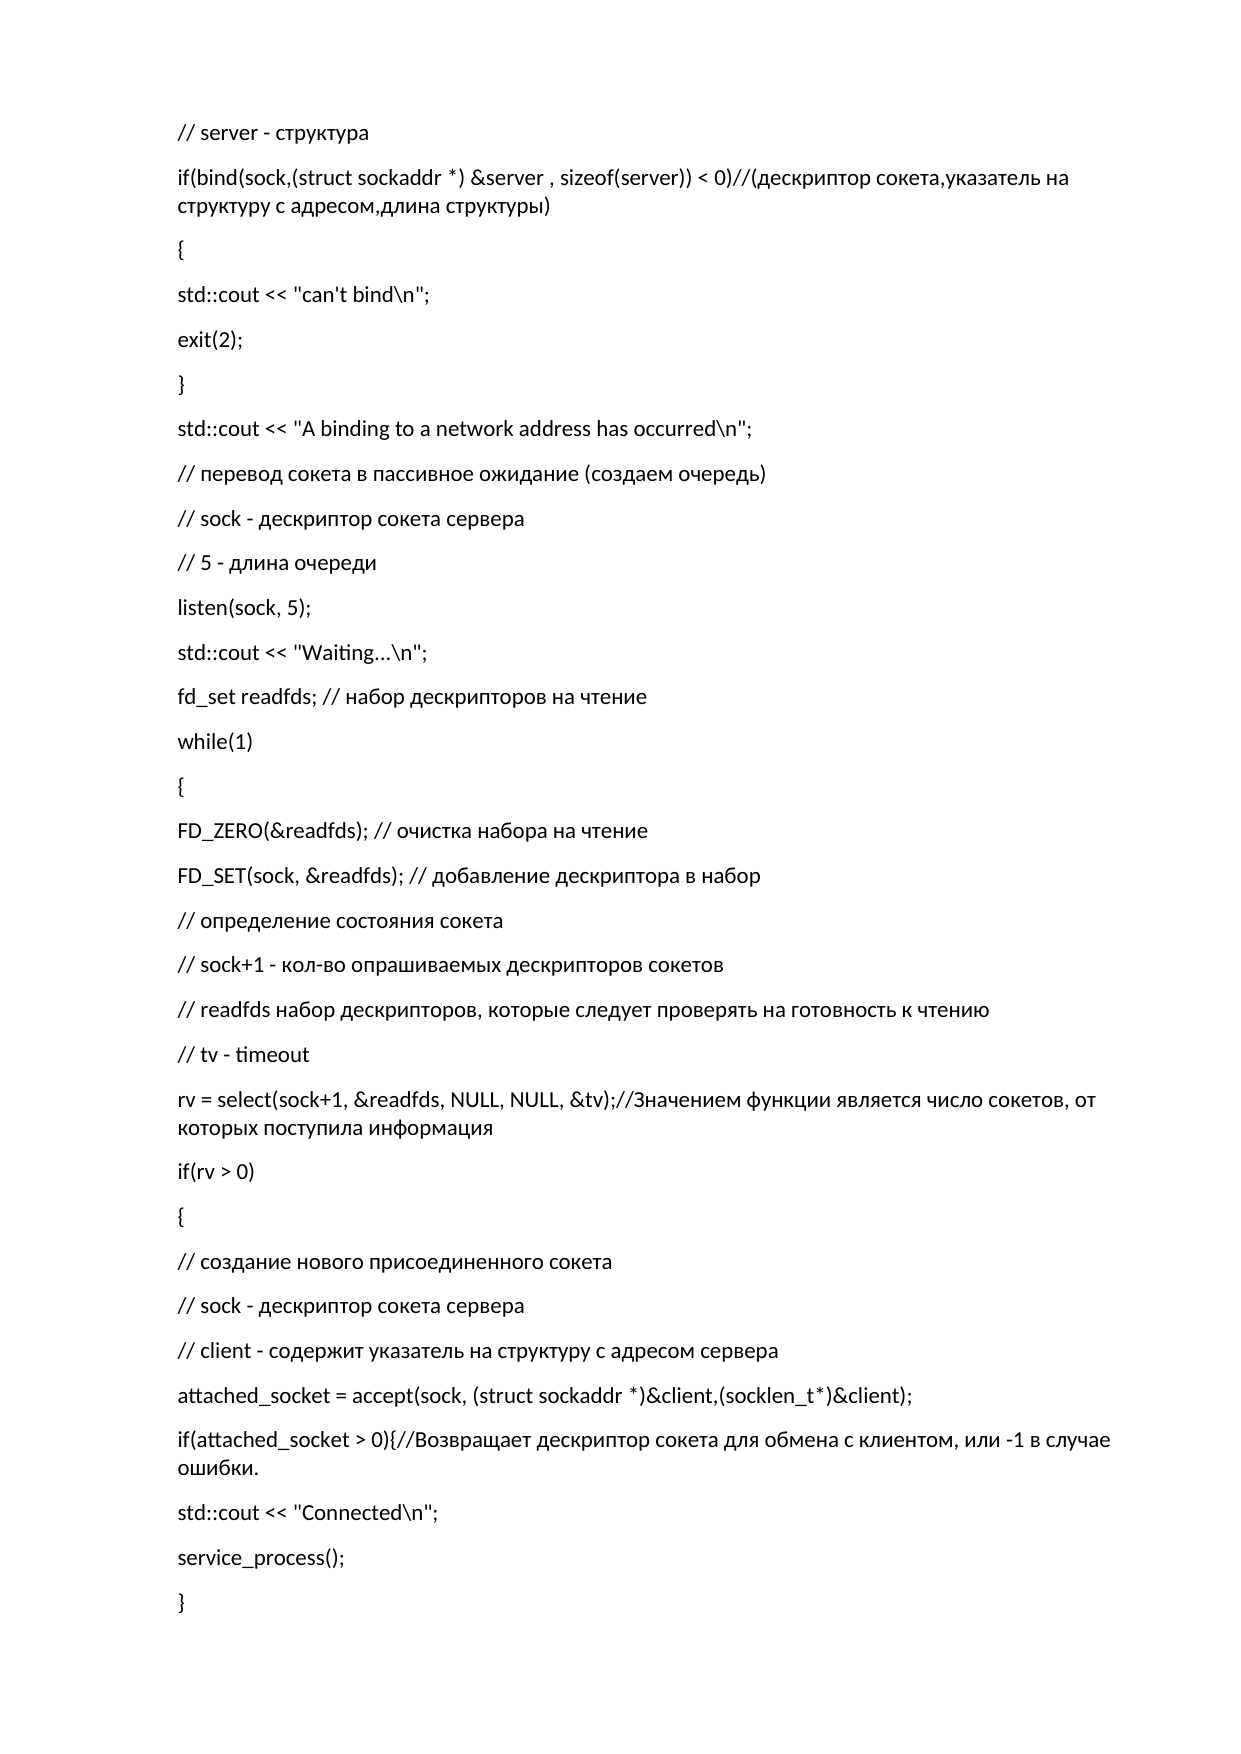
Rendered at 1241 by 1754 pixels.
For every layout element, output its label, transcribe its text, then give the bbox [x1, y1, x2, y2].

text exit(2); [177, 325, 1152, 353]
text while(1) [177, 727, 1152, 755]
text { [177, 772, 1152, 800]
text attached_socket = accept(sock, (struct sockaddr *)&client,(socklen_t*)&client); [177, 1381, 1152, 1409]
text // 5 - длина очереди [177, 548, 1152, 576]
text if(attached_socket > 0){//Возвращает дескриптор сокета для обмена с клиентом, или -1 в случае ошибки. [177, 1426, 1152, 1482]
text // server - cтруктура [177, 118, 1152, 146]
text // определение состояния сокета [177, 906, 1152, 934]
text // sock+1 - кол-во опрашиваемых дескрипторов сокетов [177, 951, 1152, 979]
text FD_SET(sock, &readfds); // добавление дескриптора в набор [177, 861, 1152, 889]
text // readfds набор дескрипторов, которые следует проверять на готовность к чтению [177, 995, 1152, 1023]
text std::cout << "Waiting...\n"; [177, 638, 1152, 666]
text service_process(); [177, 1543, 1152, 1571]
text // client - содержит указатель на структуру с адресом сервера [177, 1336, 1152, 1364]
text std::cout << "can't bind\n"; [177, 280, 1152, 308]
text { [177, 1202, 1152, 1230]
text FD_ZERO(&readfds); // очистка набора на чтение [177, 817, 1152, 844]
text std::cout << "A binding to a network address has occurred\n"; [177, 414, 1152, 442]
text // создание нового присоединенного сокета [177, 1247, 1152, 1275]
text std::cout << "Connected\n"; [177, 1498, 1152, 1526]
text if(bind(sock,(struct sockaddr *) &server , sizeof(server)) < 0)//(дескриптор сокета,указатель на структуру с адресом,длина структуры) [177, 163, 1152, 219]
text listen(sock, 5); [177, 593, 1152, 621]
text // sock - дескриптор сокета сервера [177, 1291, 1152, 1319]
text fd_set readfds; // набор дескрипторов на чтение [177, 682, 1152, 711]
text // sock - дескриптор сокета сервера [177, 504, 1152, 532]
text } [177, 1588, 1152, 1616]
text { [177, 236, 1152, 264]
text // перевод сокета в пассивное ожидание (создаем очередь) [177, 459, 1152, 487]
text } [177, 370, 1152, 398]
text if(rv > 0) [177, 1157, 1152, 1185]
text rv = select(sock+1, &readfds, NULL, NULL, &tv);//Значением функции является число сокетов, от которых поступила информация [177, 1085, 1152, 1141]
text // tv - timeout [177, 1040, 1152, 1068]
